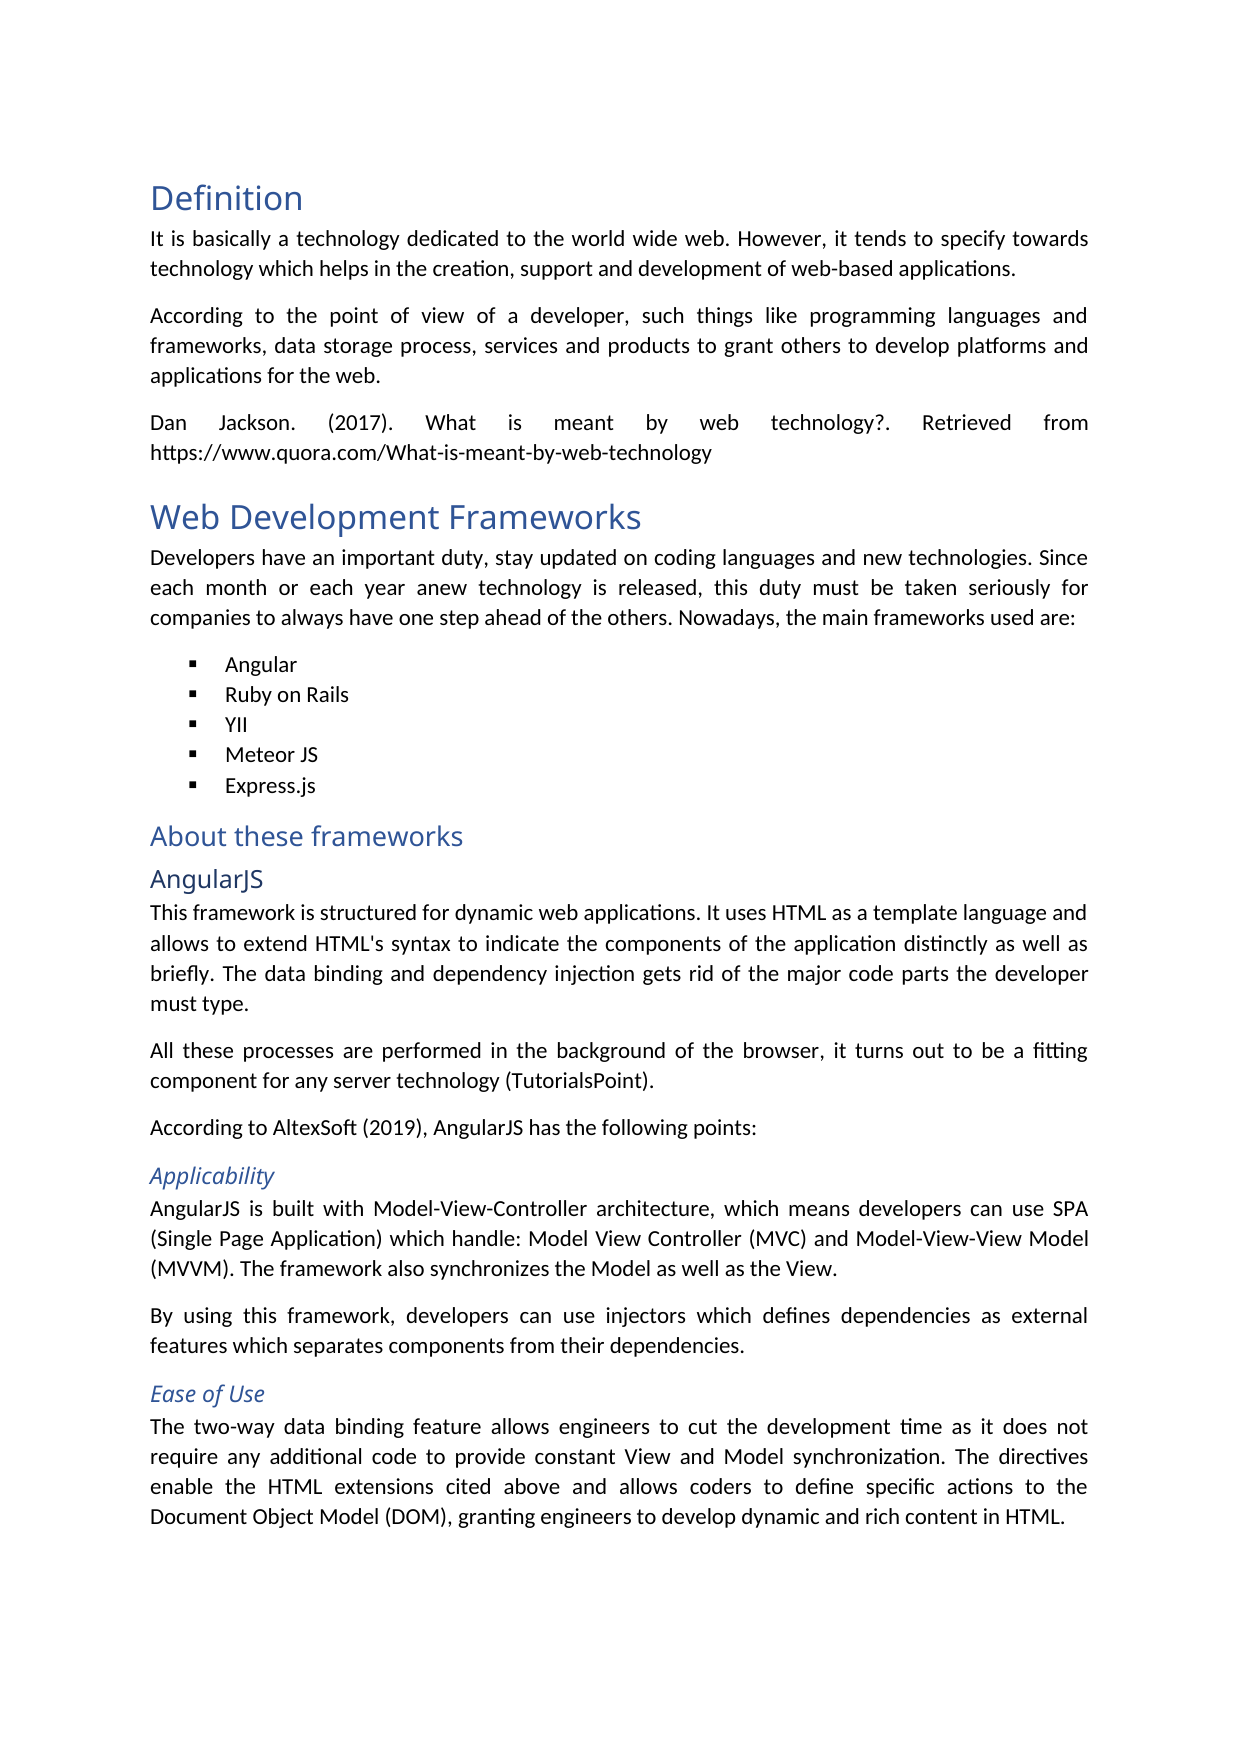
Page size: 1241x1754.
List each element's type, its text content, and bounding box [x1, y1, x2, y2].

text Dan Jackson. (2017). What is meant by web technology?. Retrieved from https://www.quora.com/What-is-meant-by-web-technology [150, 408, 1090, 467]
text According to AltexSoft (2019), AngularJS has the following points: [150, 1113, 1090, 1141]
list Meteor JS [187, 741, 1090, 769]
subtitle Applicability [150, 1160, 1090, 1191]
text This framework is structured for dynamic web applications. It uses HTML as a template language and allows to extend HTML's syntax to indicate the components of the application distinctly as well as briefly. The data binding and dependency injection gets rid of the major code parts the developer must type. [150, 898, 1090, 1017]
text According to the point of view of a developer, such things like programming languages and frameworks, data storage process, services and products to grant others to develop platforms and applications for the web. [150, 301, 1090, 389]
text All these processes are performed in the background of the browser, it turns out to be a fitting component for any server technology (TutorialsPoint). [150, 1036, 1090, 1094]
text Developers have an important duty, stay updated on coding languages and new technologies. Since each month or each year anew technology is released, this duty must be taken seriously for companies to always have one step ahead of the others. Nowadays, the main frameworks used are: [150, 543, 1090, 631]
subtitle Definition [150, 175, 1090, 220]
list Angular [187, 650, 1090, 678]
text The two-way data binding feature allows engineers to cut the development time as it does not require any additional code to provide constant View and Model synchronization. The directives enable the HTML extensions cited above and allows coders to define specific actions to the Document Object Model (DOM), granting engineers to develop dynamic and rich content in HTML. [150, 1412, 1090, 1530]
subtitle AngularJS [150, 862, 1090, 896]
text By using this framework, developers can use injectors which defines dependencies as external features which separates components from their dependencies. [150, 1301, 1090, 1359]
subtitle About these frameworks [150, 818, 1090, 854]
subtitle Ease of Use [150, 1378, 1090, 1409]
text AngularJS is built with Model-View-Controller architecture, which means developers can use SPA (Single Page Application) which handle: Model View Controller (MVC) and Model-View-View Model (MVVM). The framework also synchronizes the Model as well as the View. [150, 1194, 1090, 1282]
list Ruby on Rails [187, 680, 1090, 708]
subtitle Web Development Frameworks [150, 494, 1090, 539]
list YII [187, 710, 1090, 738]
text It is basically a technology dedicated to the world wide web. However, it tends to specify towards technology which helps in the creation, support and development of web-based applications. [150, 224, 1090, 282]
list Express.js [187, 771, 1090, 799]
